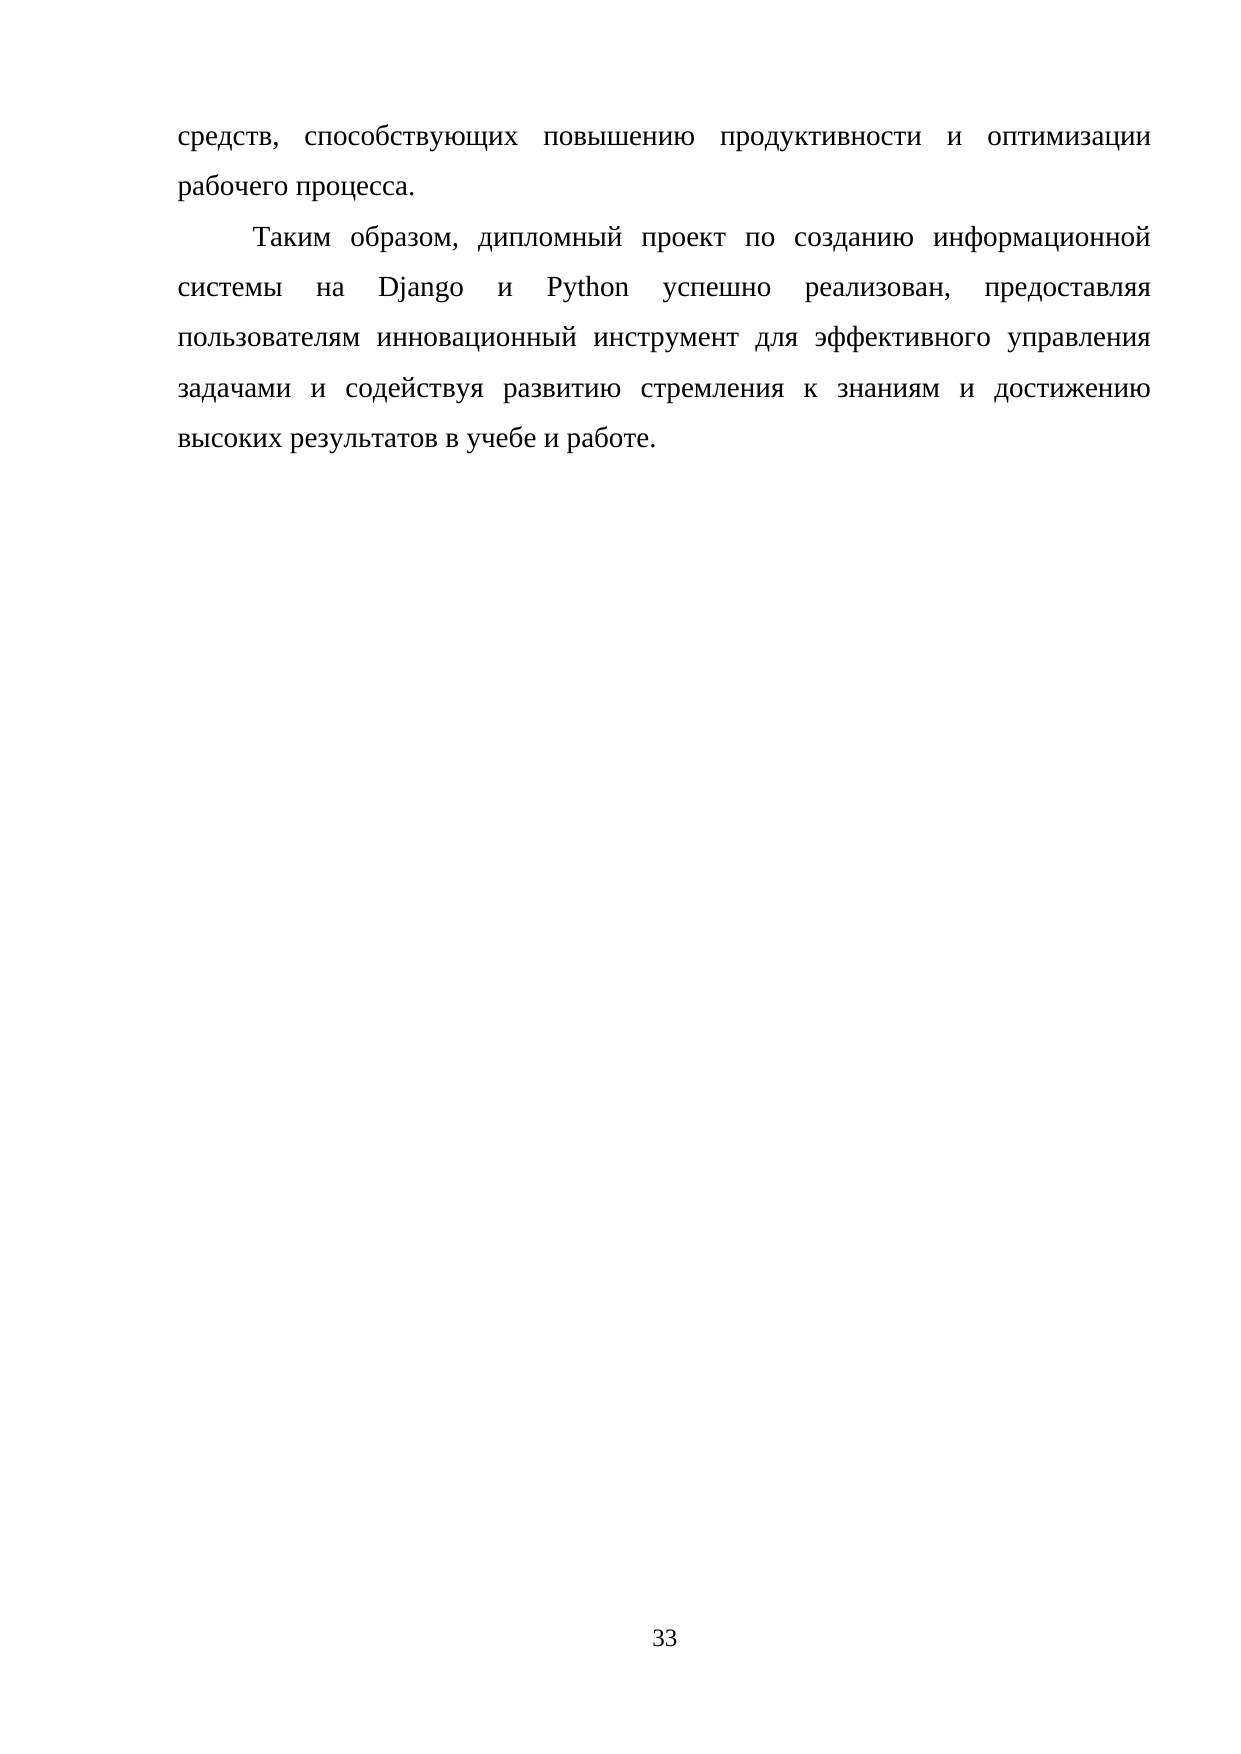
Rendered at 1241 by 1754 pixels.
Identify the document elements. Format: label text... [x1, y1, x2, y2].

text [177, 118, 1152, 202]
text Таким образом, дипломный проект по созданию информационной системы на Django и Python успешно реализован, предоставляя пользователям инновационный инструмент для эффективного управления задачами и содействуя развитию стремления к знаниям и достижению высоких результатов в учебе и работе. [177, 219, 1152, 453]
